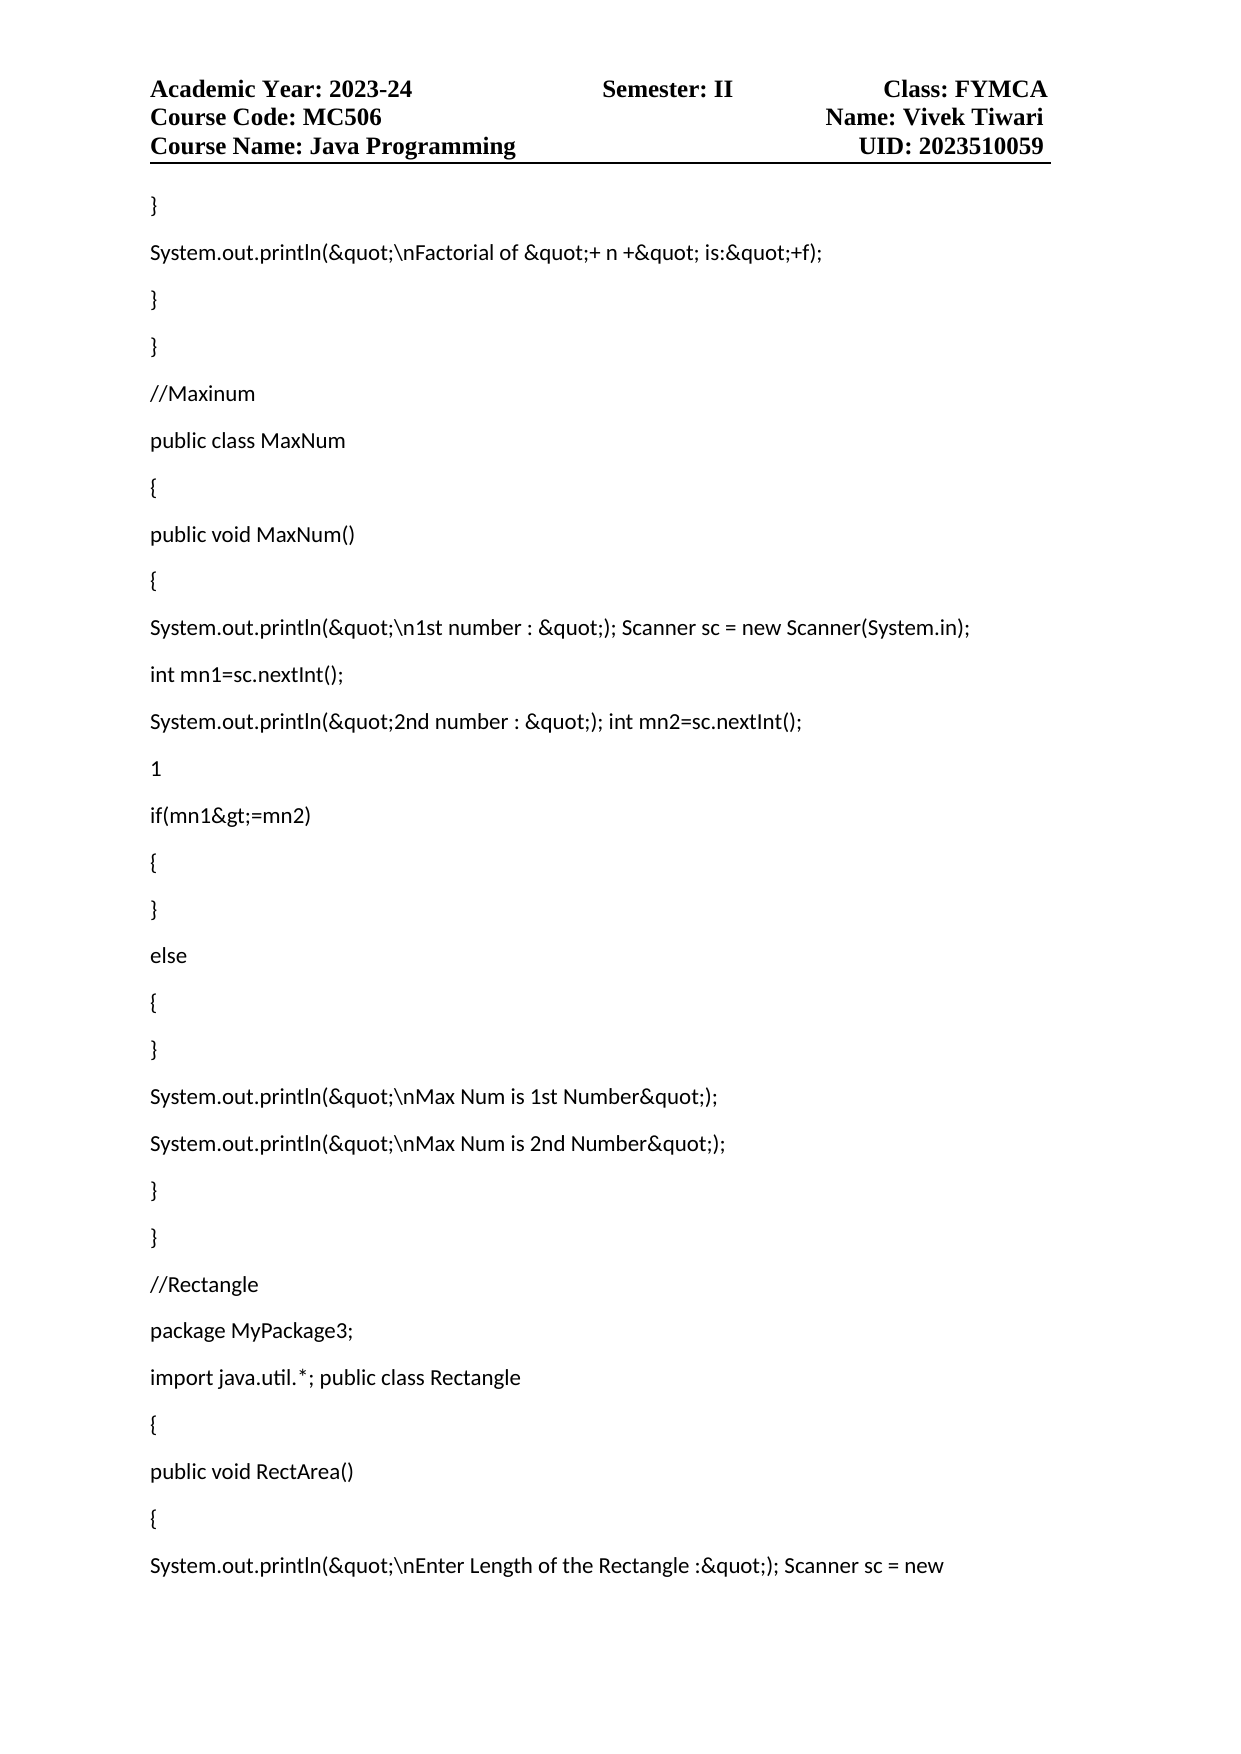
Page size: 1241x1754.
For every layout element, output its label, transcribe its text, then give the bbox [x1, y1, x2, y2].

text import java.util.*; public class Rectangle [150, 1363, 1090, 1392]
text { [150, 1504, 1090, 1532]
text public class MaxNum [150, 426, 1090, 454]
text System.out.println(&quot;\nFactorial of &quot;+ n +&quot; is:&quot;+f); [150, 238, 1090, 267]
text else [150, 942, 1090, 970]
text if(mn1&gt;=mn2) [150, 801, 1090, 829]
text { [150, 848, 1090, 876]
text } [150, 1176, 1090, 1204]
text System.out.println(&quot;\nMax Num is 2nd Number&quot;); [150, 1129, 1090, 1157]
text { [150, 1410, 1090, 1438]
text } [150, 1035, 1090, 1063]
text } [150, 895, 1090, 923]
text package MyPackage3; [150, 1317, 1090, 1345]
text System.out.println(&quot;\n1st number : &quot;); Scanner sc = new Scanner(System.in); [150, 613, 1090, 642]
text 1 [150, 754, 1090, 782]
text { [150, 988, 1090, 1017]
text } [150, 1223, 1090, 1251]
text public void MaxNum() [150, 520, 1090, 548]
text int mn1=sc.nextInt(); [150, 660, 1090, 688]
text } [150, 332, 1090, 360]
text System.out.println(&quot;\nEnter Length of the Rectangle :&quot;); Scanner sc = new [150, 1551, 1090, 1579]
text //Maxinum [150, 379, 1090, 407]
text { [150, 473, 1090, 501]
text System.out.println(&quot;2nd number : &quot;); int mn2=sc.nextInt(); [150, 707, 1090, 735]
text } [150, 192, 1090, 220]
text { [150, 567, 1090, 595]
text System.out.println(&quot;\nMax Num is 1st Number&quot;); [150, 1082, 1090, 1110]
text } [150, 285, 1090, 313]
text //Rectangle [150, 1270, 1090, 1298]
text public void RectArea() [150, 1457, 1090, 1485]
